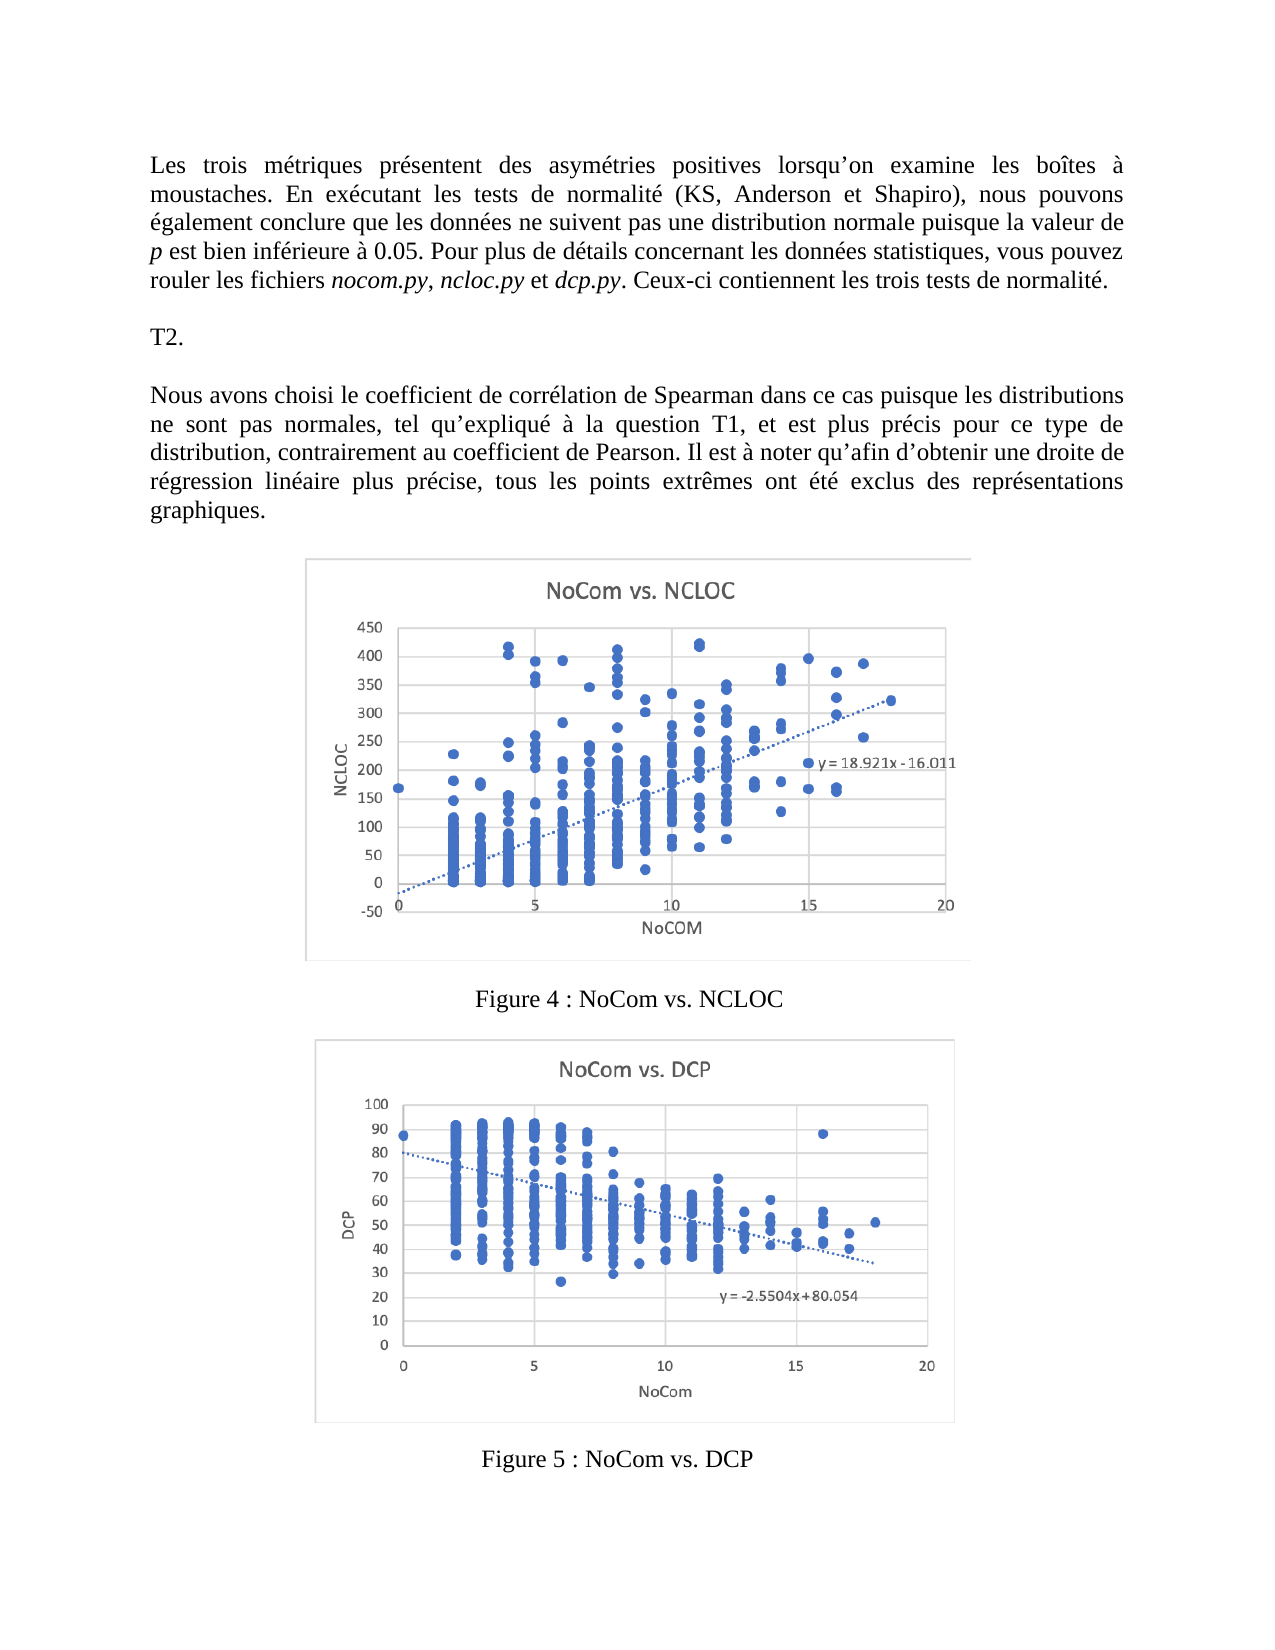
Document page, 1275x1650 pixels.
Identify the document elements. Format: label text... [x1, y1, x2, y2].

text Les trois métriques présentent des asymétries positives lorsqu’on examine les boîtes à moustaches. En exécutant les tests de normalité (KS, Anderson et Shapiro), nous pouvons également conclure que les données ne suivent pas une distribution normale puisque la valeur de p est bien inférieure à 0.05. Pour plus de détails concernant les données statistiques, vous pouvez rouler les fichiers nocom.py, ncloc.py et dcp.py. Ceux-ci contiennent les trois tests de normalité. [150, 150, 1125, 294]
text Figure 4 : NoCom vs. NCLOC [150, 984, 1125, 1012]
picture [304, 558, 972, 961]
text Figure 5 : NoCom vs. DCP [150, 1444, 1125, 1472]
picture [314, 1038, 955, 1423]
text T2. [150, 322, 1125, 351]
text Nous avons choisi le coefficient de corrélation de Spearman dans ce cas puisque les distributions ne sont pas normales, tel qu’expliqué à la question T1, et est plus précis pour ce type de distribution, contrairement au coefficient de Pearson. Il est à noter qu’afin d’obtenir une droite de régression linéaire plus précise, tous les points extrêmes ont été exclus des représentations graphiques. [150, 380, 1125, 524]
